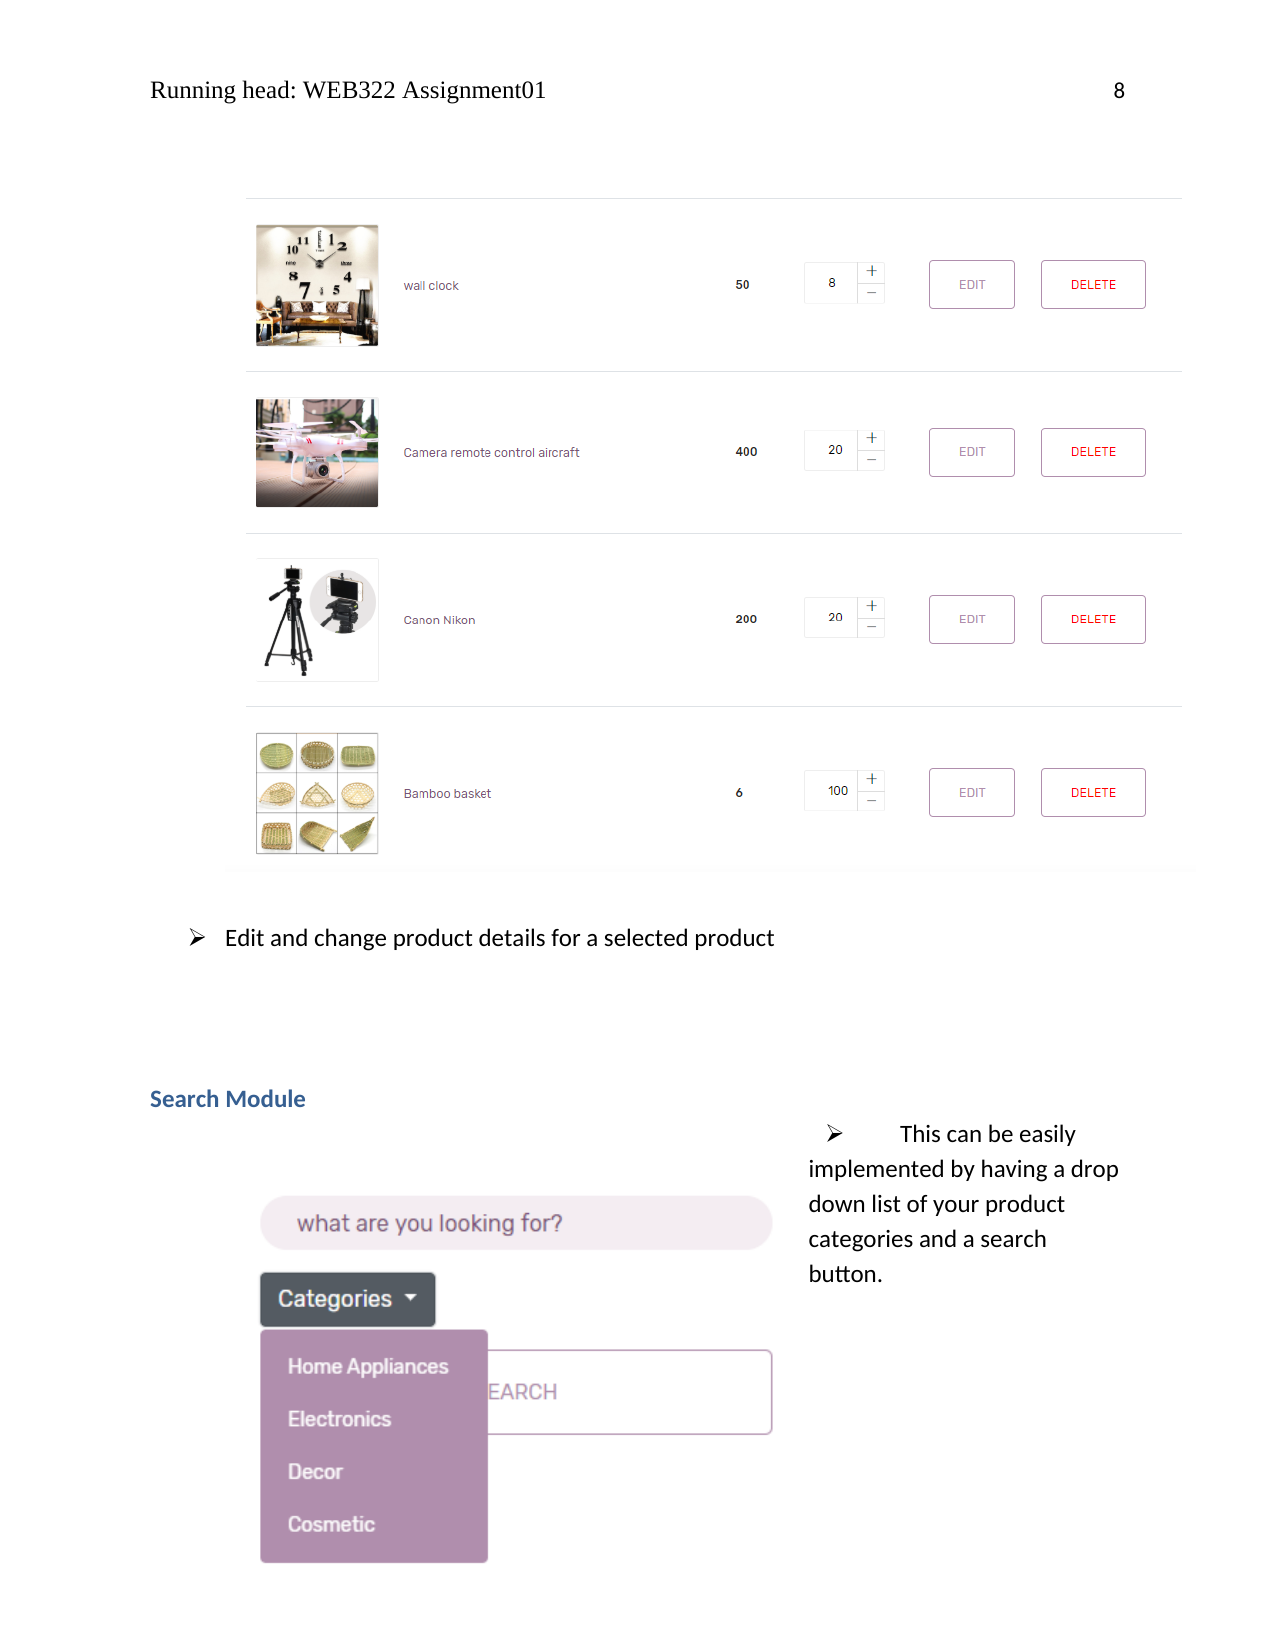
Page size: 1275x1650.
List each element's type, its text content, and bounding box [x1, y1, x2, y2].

picture [225, 1122, 790, 1648]
picture [225, 177, 1197, 871]
subtitle Search Module [150, 1083, 1125, 1113]
list Edit and change product details for a selected product [187, 922, 1125, 952]
list This can be easily implemented by having a drop down list of your product categories and a search button. [187, 1118, 1125, 1288]
